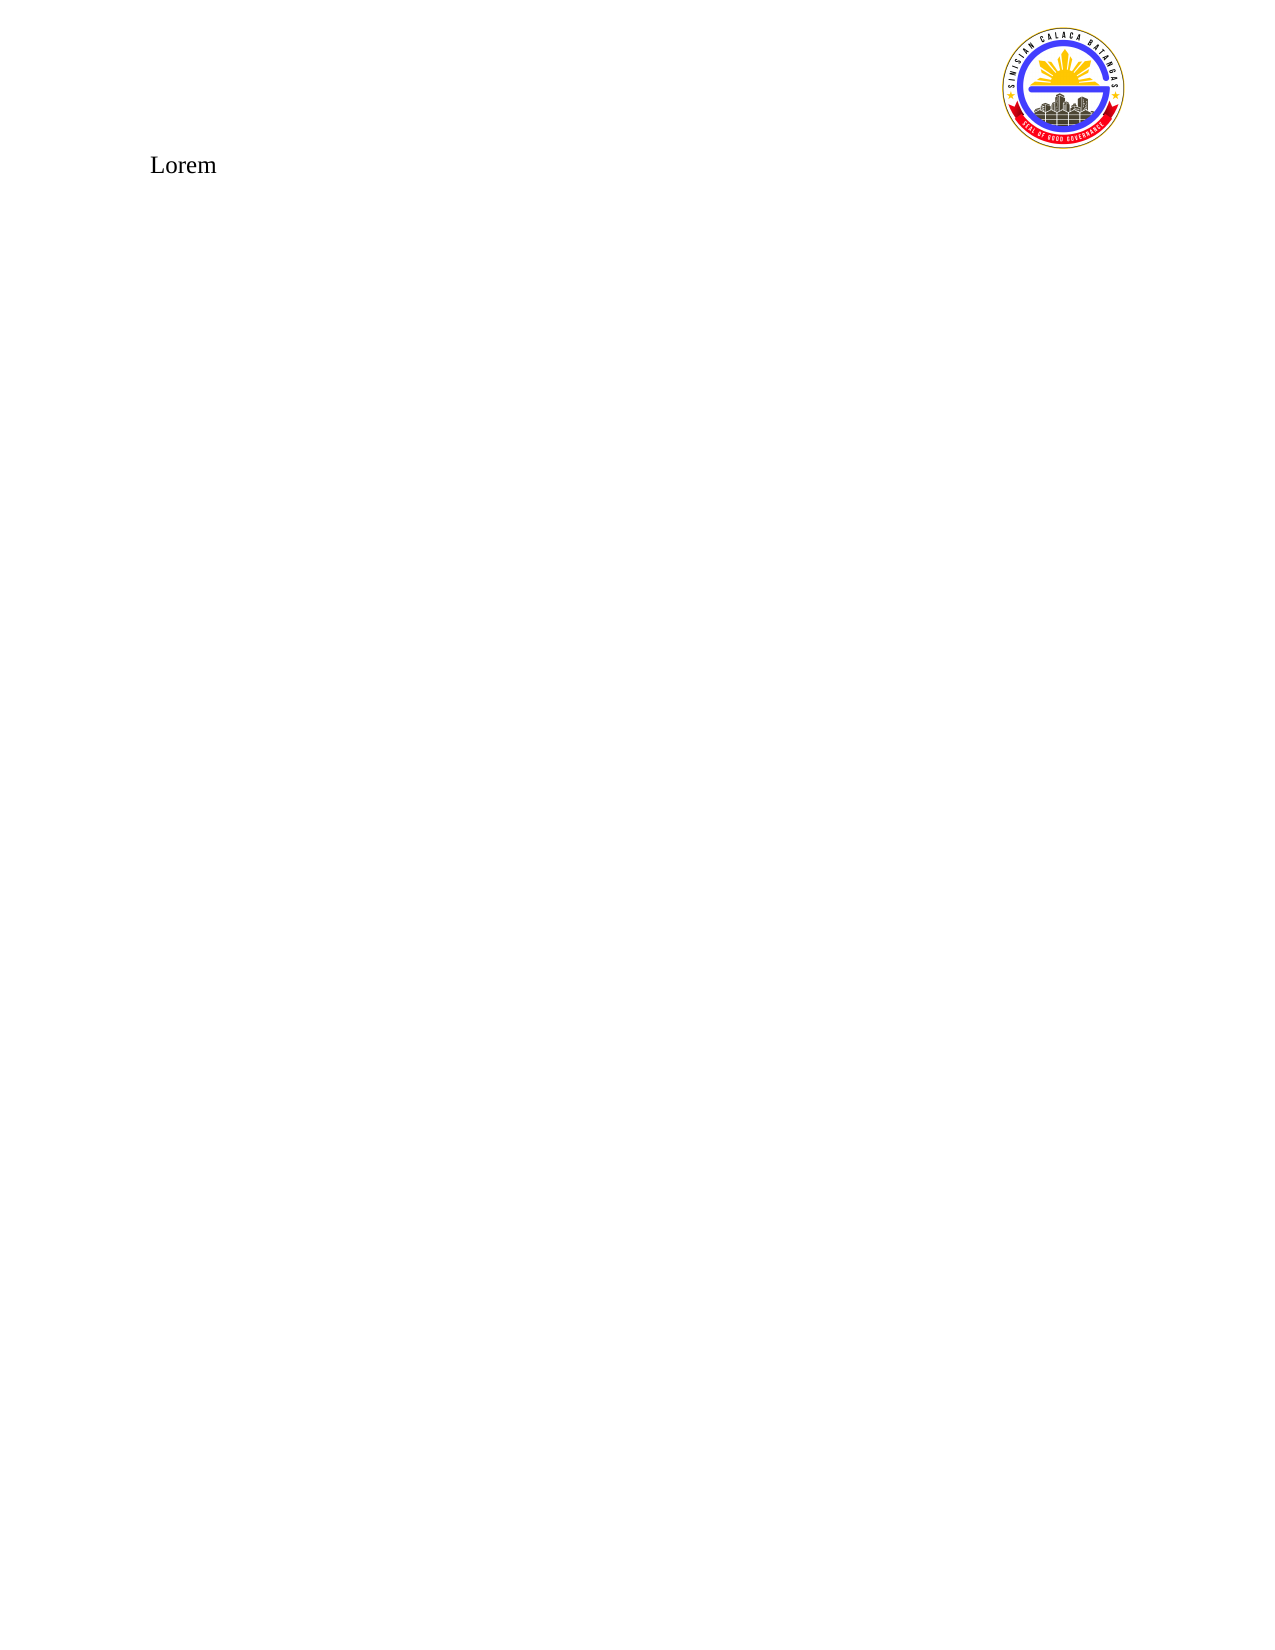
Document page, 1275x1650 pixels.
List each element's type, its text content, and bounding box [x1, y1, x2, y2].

text Lorem [150, 150, 1125, 179]
picture [1001, 26, 1125, 150]
